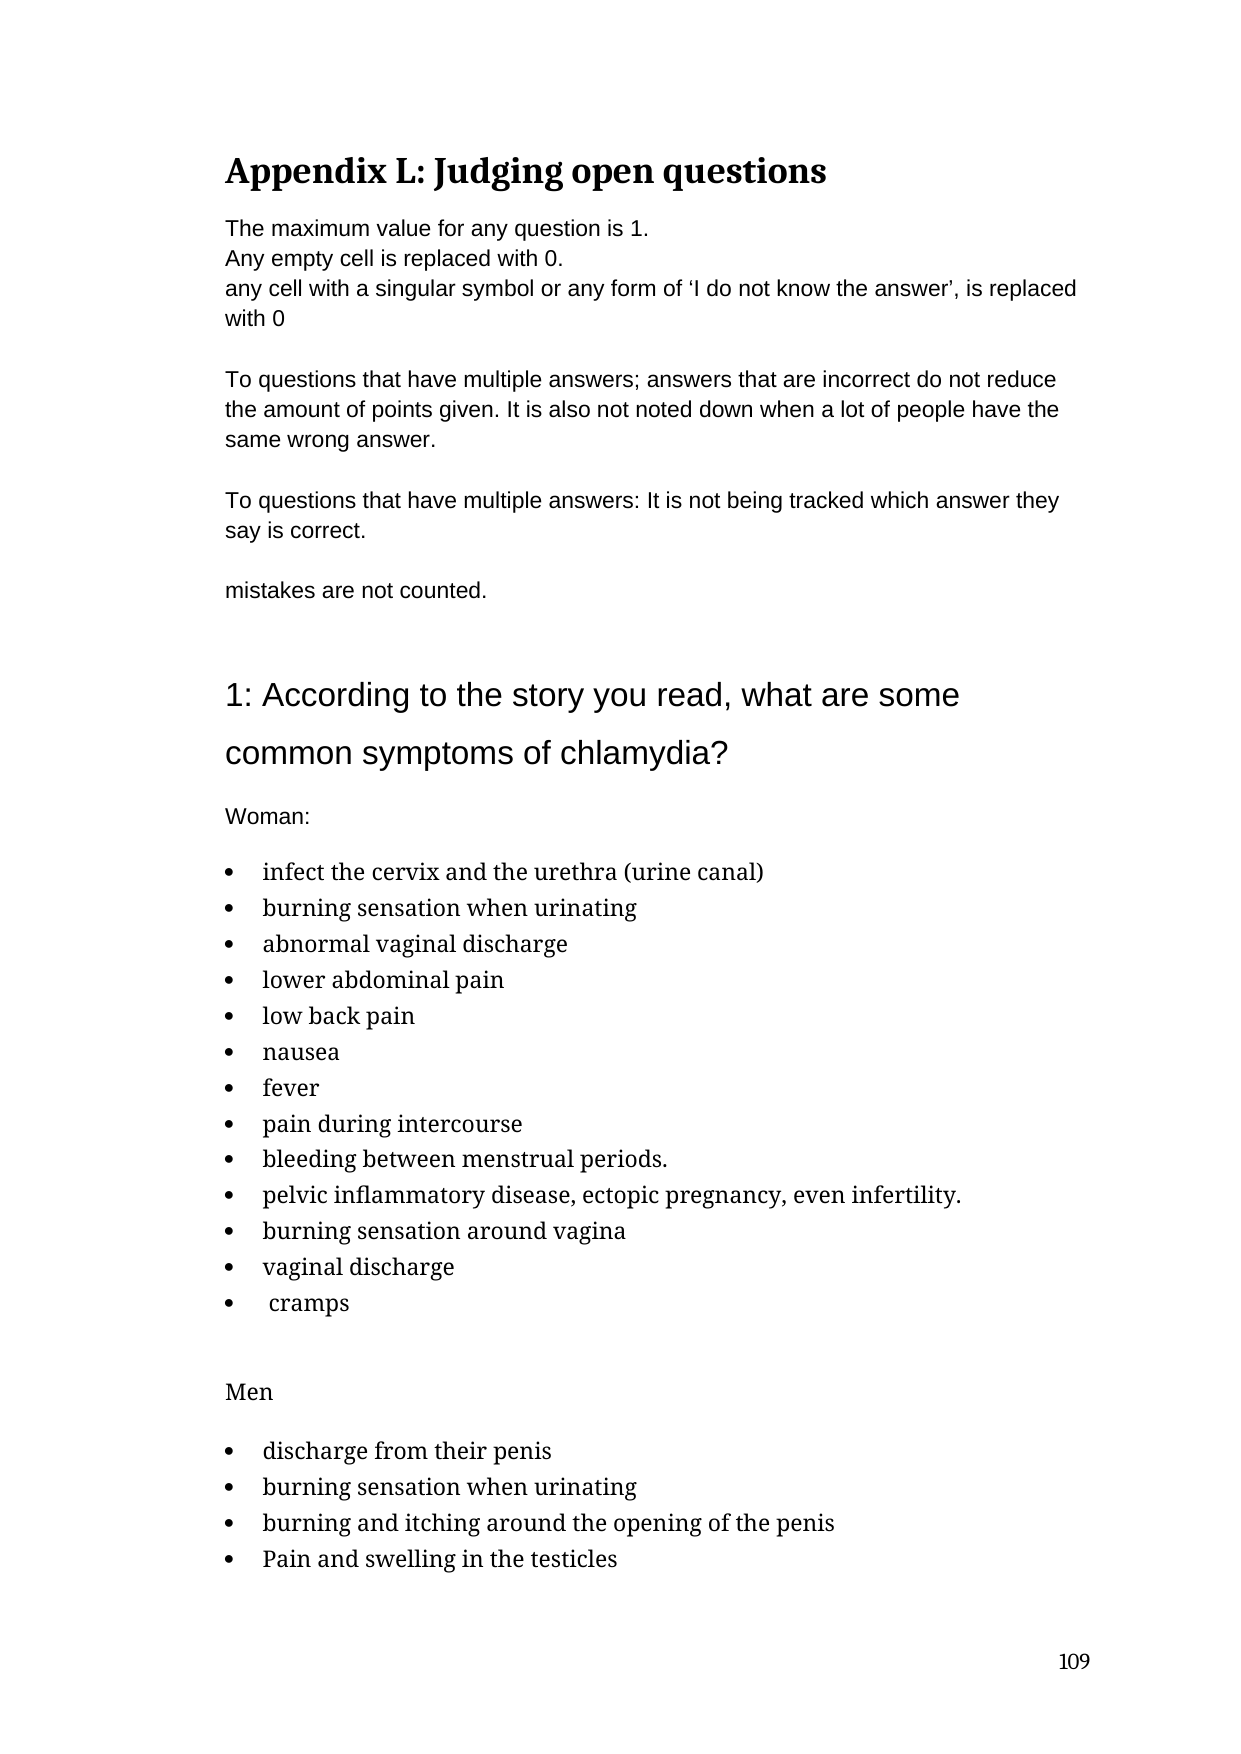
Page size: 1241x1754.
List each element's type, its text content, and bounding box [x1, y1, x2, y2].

text To questions that have multiple answers; answers that are incorrect do not reduce the amount of points given. It is also not noted down when a lot of people have the same wrong answer. [225, 366, 1090, 452]
text The maximum value for any question is 1. [225, 215, 1090, 241]
list discharge from their penis [225, 1435, 1090, 1466]
text Woman: [225, 803, 1090, 829]
text To questions that have multiple answers: It is not being tracked which answer they say is correct. [225, 487, 1090, 543]
list cramps [225, 1287, 1090, 1318]
list infect the cervix and the urethra (urine canal) [225, 856, 1090, 887]
list lower abdominal pain [225, 964, 1090, 995]
text Men [225, 1376, 1090, 1407]
list Pain and swelling in the testicles [225, 1543, 1090, 1574]
list fever [225, 1072, 1090, 1103]
list low back pain [225, 1000, 1090, 1031]
subtitle Appendix L: Judging open questions [225, 150, 1090, 193]
text mistakes are not counted. [225, 577, 1090, 603]
list bleeding between menstrual periods. [225, 1143, 1090, 1175]
list burning sensation around vagina [225, 1215, 1090, 1247]
list burning sensation when urinating [225, 892, 1090, 923]
list pelvic inflammatory disease, ectopic pregnancy, even infertility. [225, 1179, 1090, 1211]
list nausea [225, 1036, 1090, 1067]
subtitle 1: According to the story you read, what are some common symptoms of chlamydia? [225, 675, 1090, 771]
list burning sensation when urinating [225, 1471, 1090, 1502]
text Any empty cell is replaced with 0. [225, 245, 1090, 271]
list vaginal discharge [225, 1251, 1090, 1282]
list pain during intercourse [225, 1107, 1090, 1139]
list abnormal vaginal discharge [225, 928, 1090, 959]
list burning and itching around the opening of the penis [225, 1507, 1090, 1538]
text any cell with a singular symbol or any form of ‘I do not know the answer’, is replaced with 0 [225, 275, 1090, 332]
